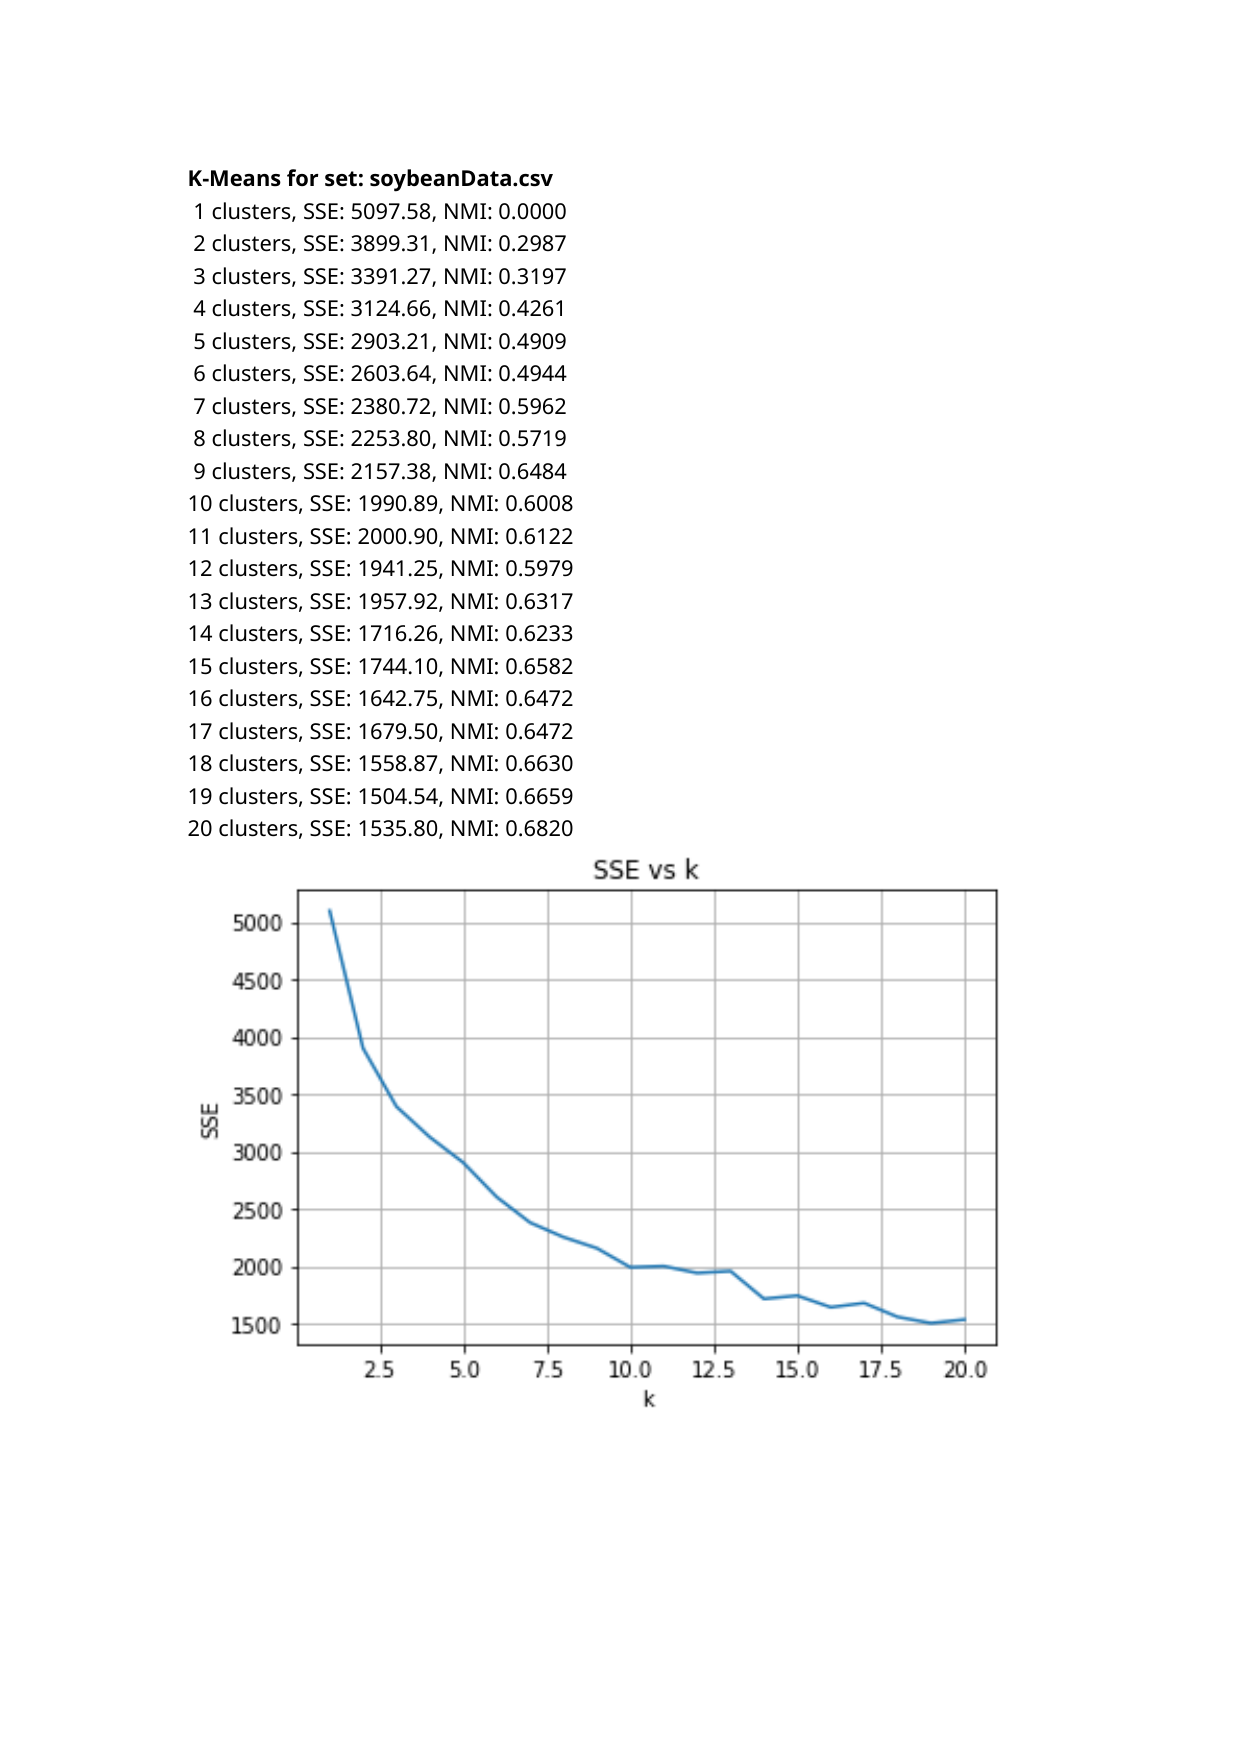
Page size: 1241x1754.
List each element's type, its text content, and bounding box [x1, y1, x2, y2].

text 6 clusters, SSE: 2603.64, NMI: 0.4944 [187, 357, 1053, 389]
text 9 clusters, SSE: 2157.38, NMI: 0.6484 [187, 454, 1053, 487]
text 12 clusters, SSE: 1941.25, NMI: 0.5979 [187, 552, 1053, 584]
text 19 clusters, SSE: 1504.54, NMI: 0.6659 [187, 779, 1053, 812]
text 17 clusters, SSE: 1679.50, NMI: 0.6472 [187, 714, 1053, 747]
text 10 clusters, SSE: 1990.89, NMI: 0.6008 [187, 487, 1053, 519]
text 8 clusters, SSE: 2253.80, NMI: 0.5719 [187, 422, 1053, 454]
text 18 clusters, SSE: 1558.87, NMI: 0.6630 [187, 747, 1053, 779]
text 3 clusters, SSE: 3391.27, NMI: 0.3197 [187, 259, 1053, 292]
text 4 clusters, SSE: 3124.66, NMI: 0.4261 [187, 292, 1053, 324]
text 1 clusters, SSE: 5097.58, NMI: 0.0000 [187, 194, 1053, 227]
text 2 clusters, SSE: 3899.31, NMI: 0.2987 [187, 227, 1053, 259]
text 11 clusters, SSE: 2000.90, NMI: 0.6122 [187, 519, 1053, 552]
text 16 clusters, SSE: 1642.75, NMI: 0.6472 [187, 682, 1053, 714]
text 13 clusters, SSE: 1957.92, NMI: 0.6317 [187, 584, 1053, 617]
text 5 clusters, SSE: 2903.21, NMI: 0.4909 [187, 324, 1053, 357]
text 14 clusters, SSE: 1716.26, NMI: 0.6233 [187, 617, 1053, 649]
text K-Means for set: soybeanData.csv [187, 162, 1053, 194]
text 15 clusters, SSE: 1744.10, NMI: 0.6582 [187, 649, 1053, 682]
text 7 clusters, SSE: 2380.72, NMI: 0.5962 [187, 389, 1053, 422]
picture [187, 844, 1017, 1424]
text 20 clusters, SSE: 1535.80, NMI: 0.6820 [187, 812, 1053, 844]
